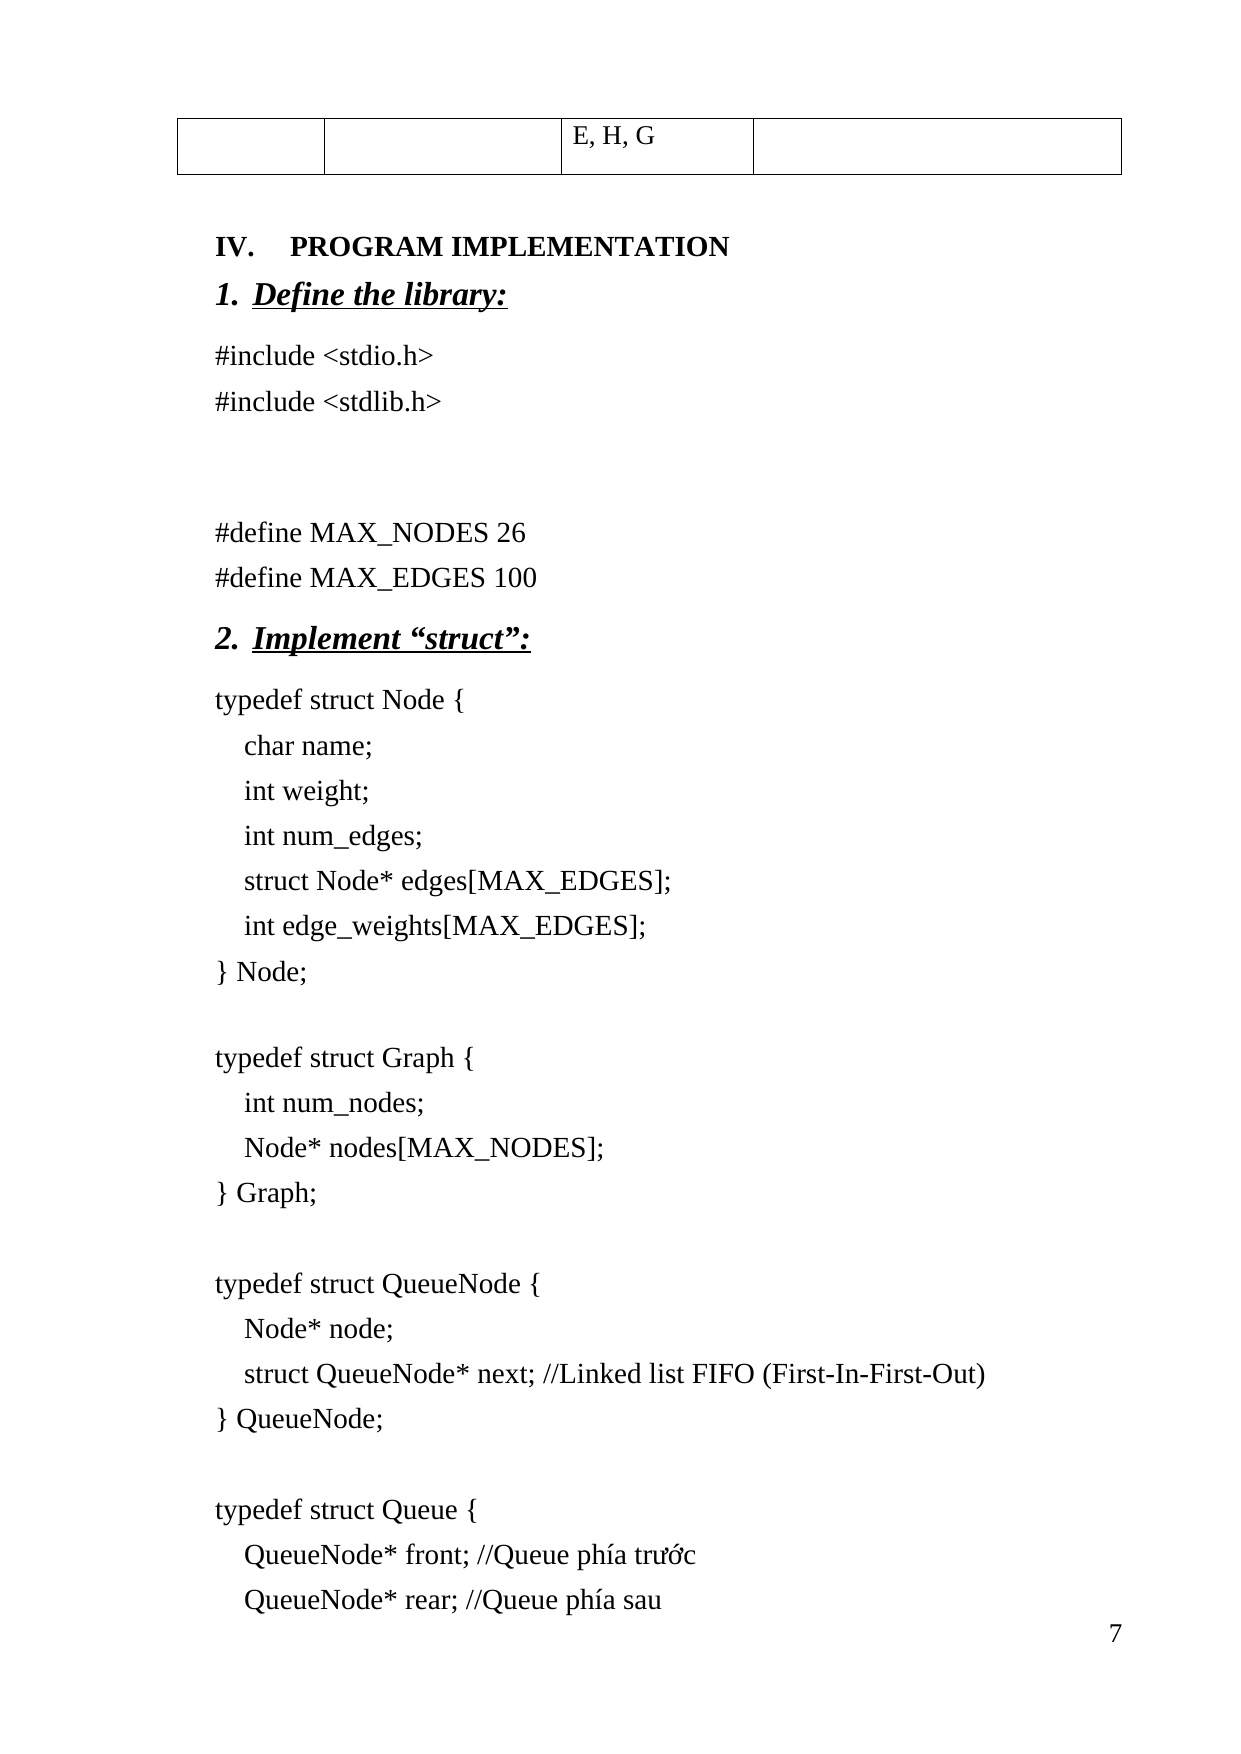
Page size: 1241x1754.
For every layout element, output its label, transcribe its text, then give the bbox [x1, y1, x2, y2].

text typedef struct Node { [215, 682, 1122, 716]
text #define MAX_EDGES 100 [215, 561, 1122, 594]
table_cell [754, 119, 1121, 174]
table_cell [562, 119, 753, 174]
text int num_nodes; [215, 1085, 1122, 1119]
text QueueNode* front; //Queue phía trước [215, 1537, 1122, 1571]
text int weight; [215, 773, 1122, 806]
text char name; [215, 728, 1122, 761]
text typedef struct Graph { [215, 1040, 1122, 1073]
text } QueueNode; [215, 1402, 1122, 1435]
table_cell (8) [178, 119, 324, 174]
list PROGRAM IMPLEMENTATION [215, 229, 1122, 263]
text typedef struct QueueNode { [215, 1266, 1122, 1299]
text typedef struct Queue { [215, 1492, 1122, 1526]
text int num_edges; [215, 818, 1122, 852]
text } Graph; [215, 1176, 1122, 1209]
text } Node; [215, 954, 1122, 1029]
text struct Node* edges[MAX_EDGES]; [215, 863, 1122, 897]
text #include <stdio.h> [215, 338, 1122, 372]
text QueueNode* rear; //Queue phía sau [215, 1582, 1122, 1616]
text int edge_weights[MAX_EDGES]; [215, 908, 1122, 942]
table_cell \0 [325, 119, 561, 174]
text #define MAX_NODES 26 [215, 515, 1122, 549]
list Implement “struct”: [215, 618, 1122, 657]
text struct QueueNode* next; //Linked list FIFO (First-In-First-Out) [215, 1356, 1122, 1390]
text Node* node; [215, 1311, 1122, 1345]
text #include <stdlib.h> [215, 384, 1122, 417]
list Define the library: [215, 274, 1122, 313]
text Node* nodes[MAX_NODES]; [215, 1130, 1122, 1164]
